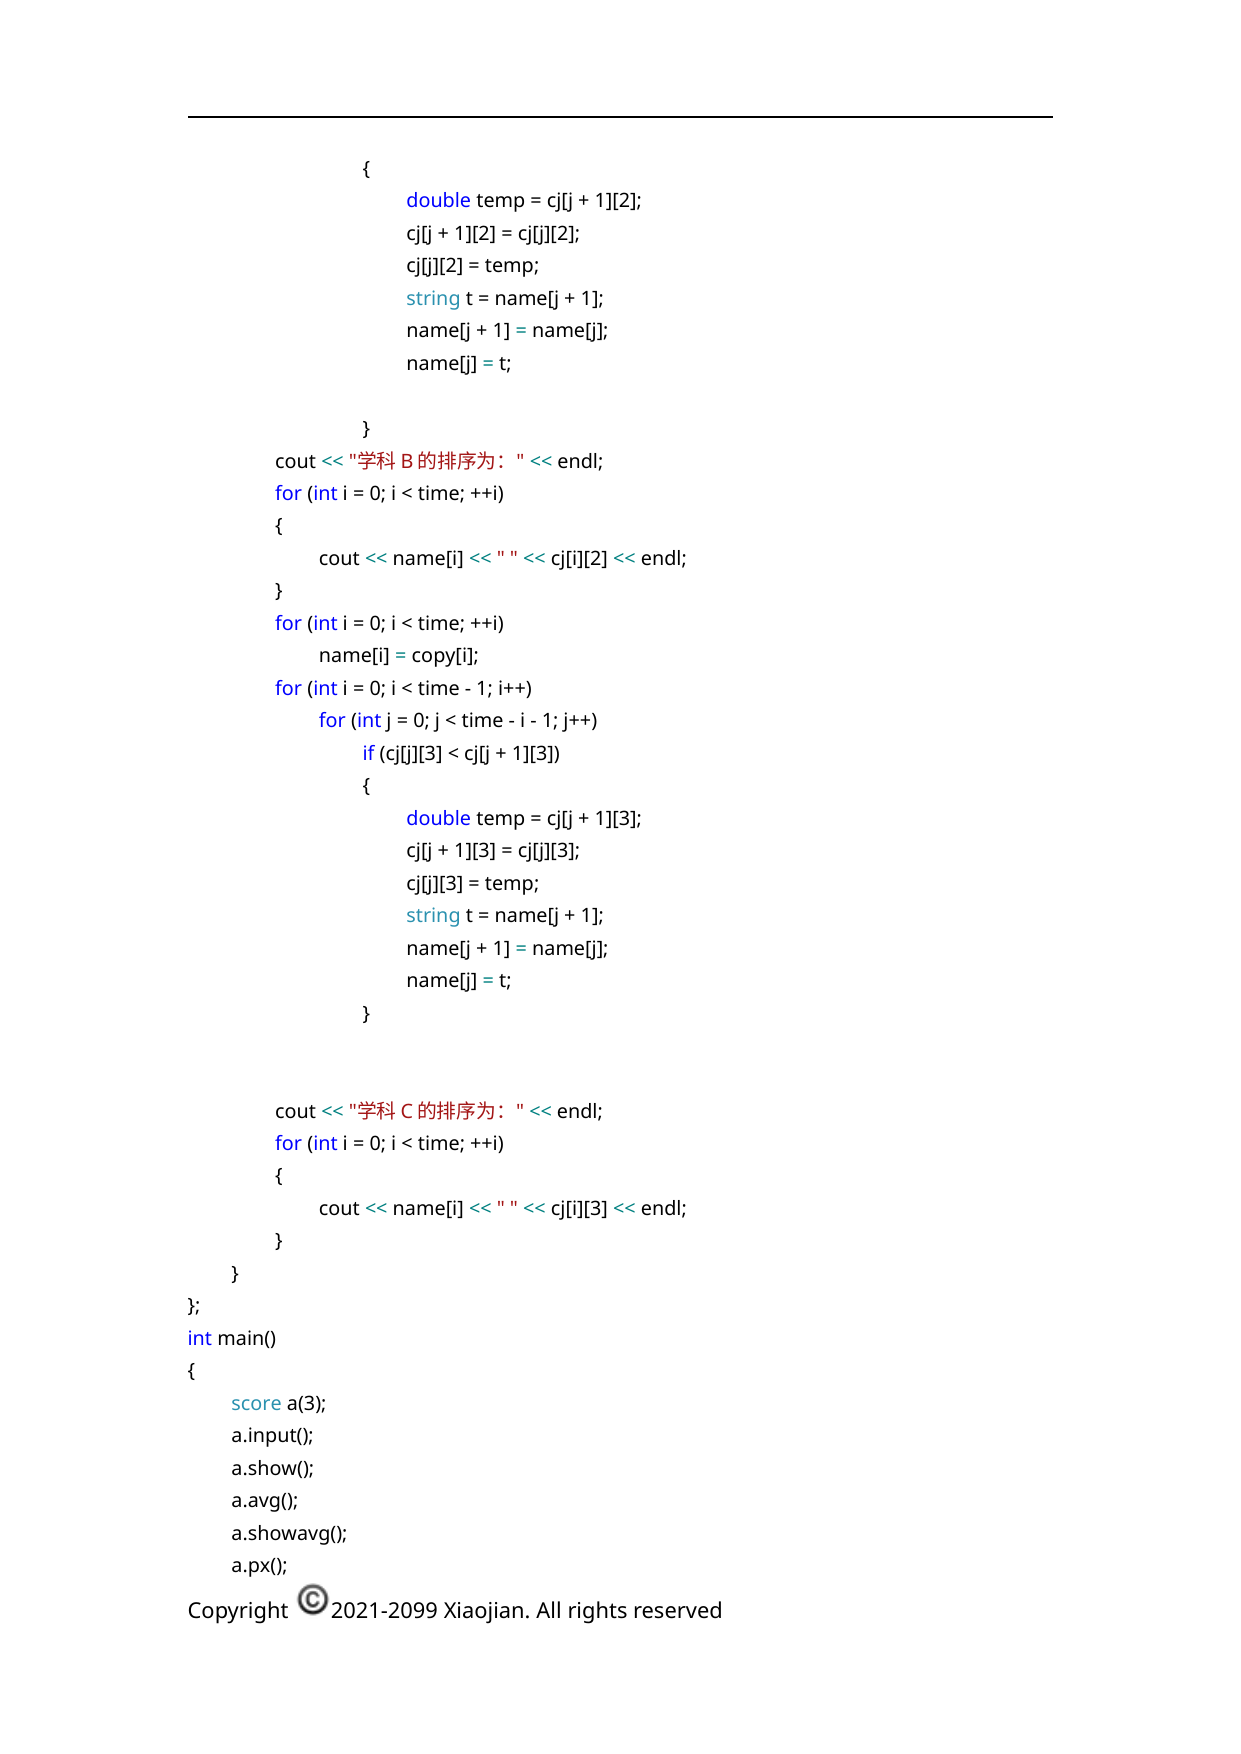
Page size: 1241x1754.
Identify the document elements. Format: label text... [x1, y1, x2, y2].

text name[j + 1] = name[j]; [187, 931, 1053, 963]
text name[j] = t; [187, 346, 1053, 378]
text double temp = cj[j + 1][3]; [187, 801, 1053, 833]
text a.show(); [187, 1451, 1053, 1483]
text } [187, 411, 1053, 443]
text name[j + 1] = name[j]; [187, 313, 1053, 346]
text name[i] = copy[i]; [187, 638, 1053, 671]
text { [187, 151, 1053, 183]
text cj[j + 1][2] = cj[j][2]; [187, 216, 1053, 248]
text name[j] = t; [187, 963, 1053, 996]
text for (int i = 0; i < time; ++i) [187, 476, 1053, 508]
text } [187, 573, 1053, 606]
picture [294, 1582, 331, 1619]
text } [187, 1256, 1053, 1288]
text int main() [187, 1321, 1053, 1353]
text string t = name[j + 1]; [187, 281, 1053, 313]
text cj[j][2] = temp; [187, 248, 1053, 281]
text cout << "学科B的排序为：" << endl; [187, 443, 1053, 476]
text if (cj[j][3] < cj[j + 1][3]) [187, 736, 1053, 768]
text cout << name[i] << " " << cj[i][3] << endl; [187, 1191, 1053, 1223]
text { [187, 508, 1053, 541]
text }; [187, 1288, 1053, 1321]
text for (int i = 0; i < time - 1; i++) [187, 671, 1053, 703]
text cout << "学科C的排序为：" << endl; [187, 1093, 1053, 1126]
text a.input(); [187, 1418, 1053, 1451]
text } [187, 996, 1053, 1028]
text a.showavg(); [187, 1516, 1053, 1548]
text double temp = cj[j + 1][2]; [187, 183, 1053, 216]
text string t = name[j + 1]; [187, 898, 1053, 931]
text { [187, 768, 1053, 801]
text cj[j + 1][3] = cj[j][3]; [187, 833, 1053, 866]
text } [187, 1223, 1053, 1256]
text { [187, 1353, 1053, 1386]
text cj[j][3] = temp; [187, 866, 1053, 898]
text { [187, 1158, 1053, 1191]
text for (int i = 0; i < time; ++i) [187, 1126, 1053, 1158]
text a.px(); [187, 1548, 1053, 1581]
text for (int j = 0; j < time - i - 1; j++) [187, 703, 1053, 736]
text cout << name[i] << " " << cj[i][2] << endl; [187, 541, 1053, 573]
text score a(3); [187, 1386, 1053, 1418]
text a.avg(); [187, 1483, 1053, 1516]
text for (int i = 0; i < time; ++i) [187, 606, 1053, 638]
